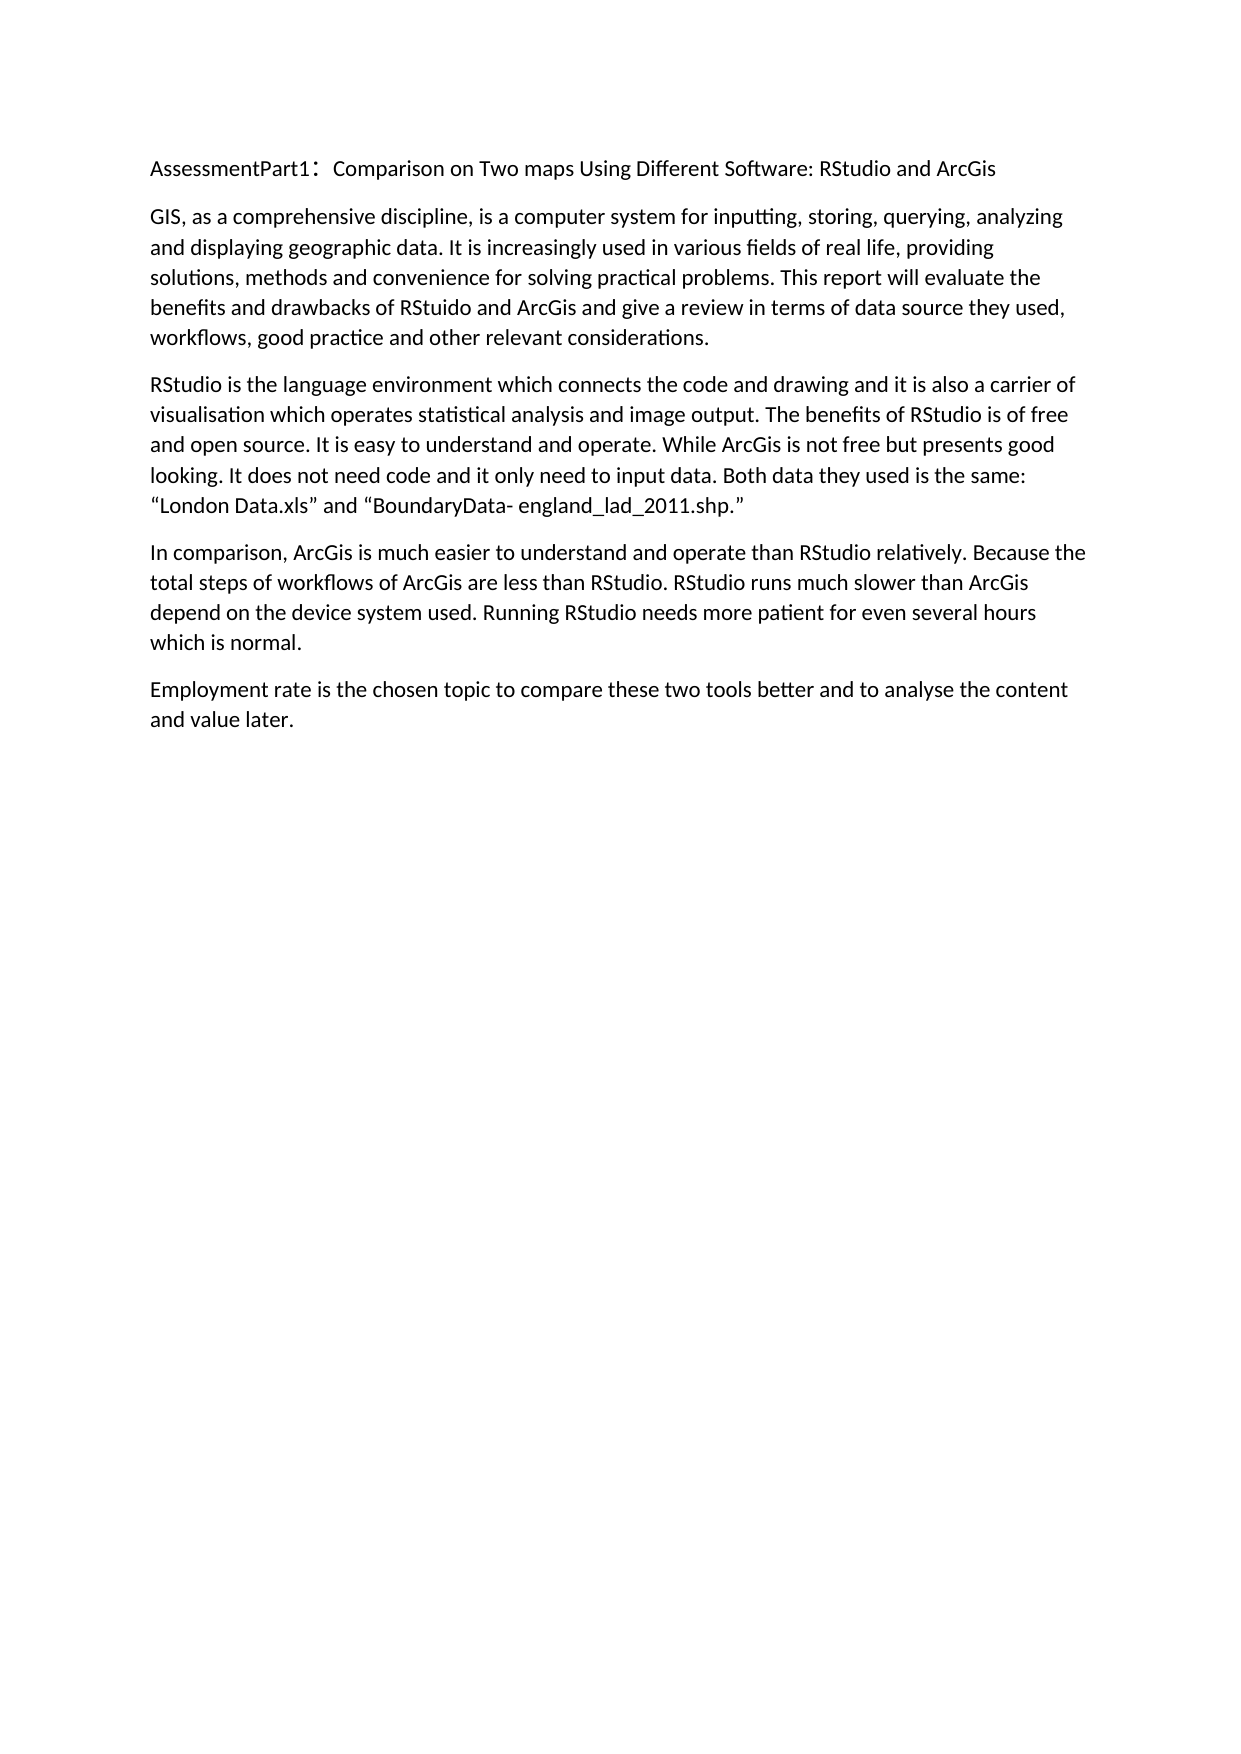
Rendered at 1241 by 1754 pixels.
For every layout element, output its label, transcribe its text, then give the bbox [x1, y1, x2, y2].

text RStudio is the language environment which connects the code and drawing and it is also a carrier of visualisation which operates statistical analysis and image output. The benefits of RStudio is of free and open source. It is easy to understand and operate. While ArcGis is not free but presents good looking. It does not need code and it only need to input data. Both data they used is the same: “London Data.xls” and “BoundaryData- england_lad_2011.shp.” [150, 370, 1090, 519]
text GIS, as a comprehensive discipline, is a computer system for inputting, storing, querying, analyzing and displaying geographic data. It is increasingly used in various fields of real life, providing solutions, methods and convenience for solving practical problems. This report will evaluate the benefits and drawbacks of RStuido and ArcGis and give a review in terms of data source they used, workflows, good practice and other relevant considerations. [150, 202, 1090, 351]
text Employment rate is the chosen topic to compare these two tools better and to analyse the content and value later. [150, 675, 1090, 734]
text In comparison, ArcGis is much easier to understand and operate than RStudio relatively. Because the total steps of workflows of ArcGis are less than RStudio. RStudio runs much slower than ArcGis depend on the device system used. Running RStudio needs more patient for even several hours which is normal. [150, 538, 1090, 657]
text AssessmentPart1：Comparison on Two maps Using Different Software: RStudio and ArcGis [150, 150, 1090, 183]
